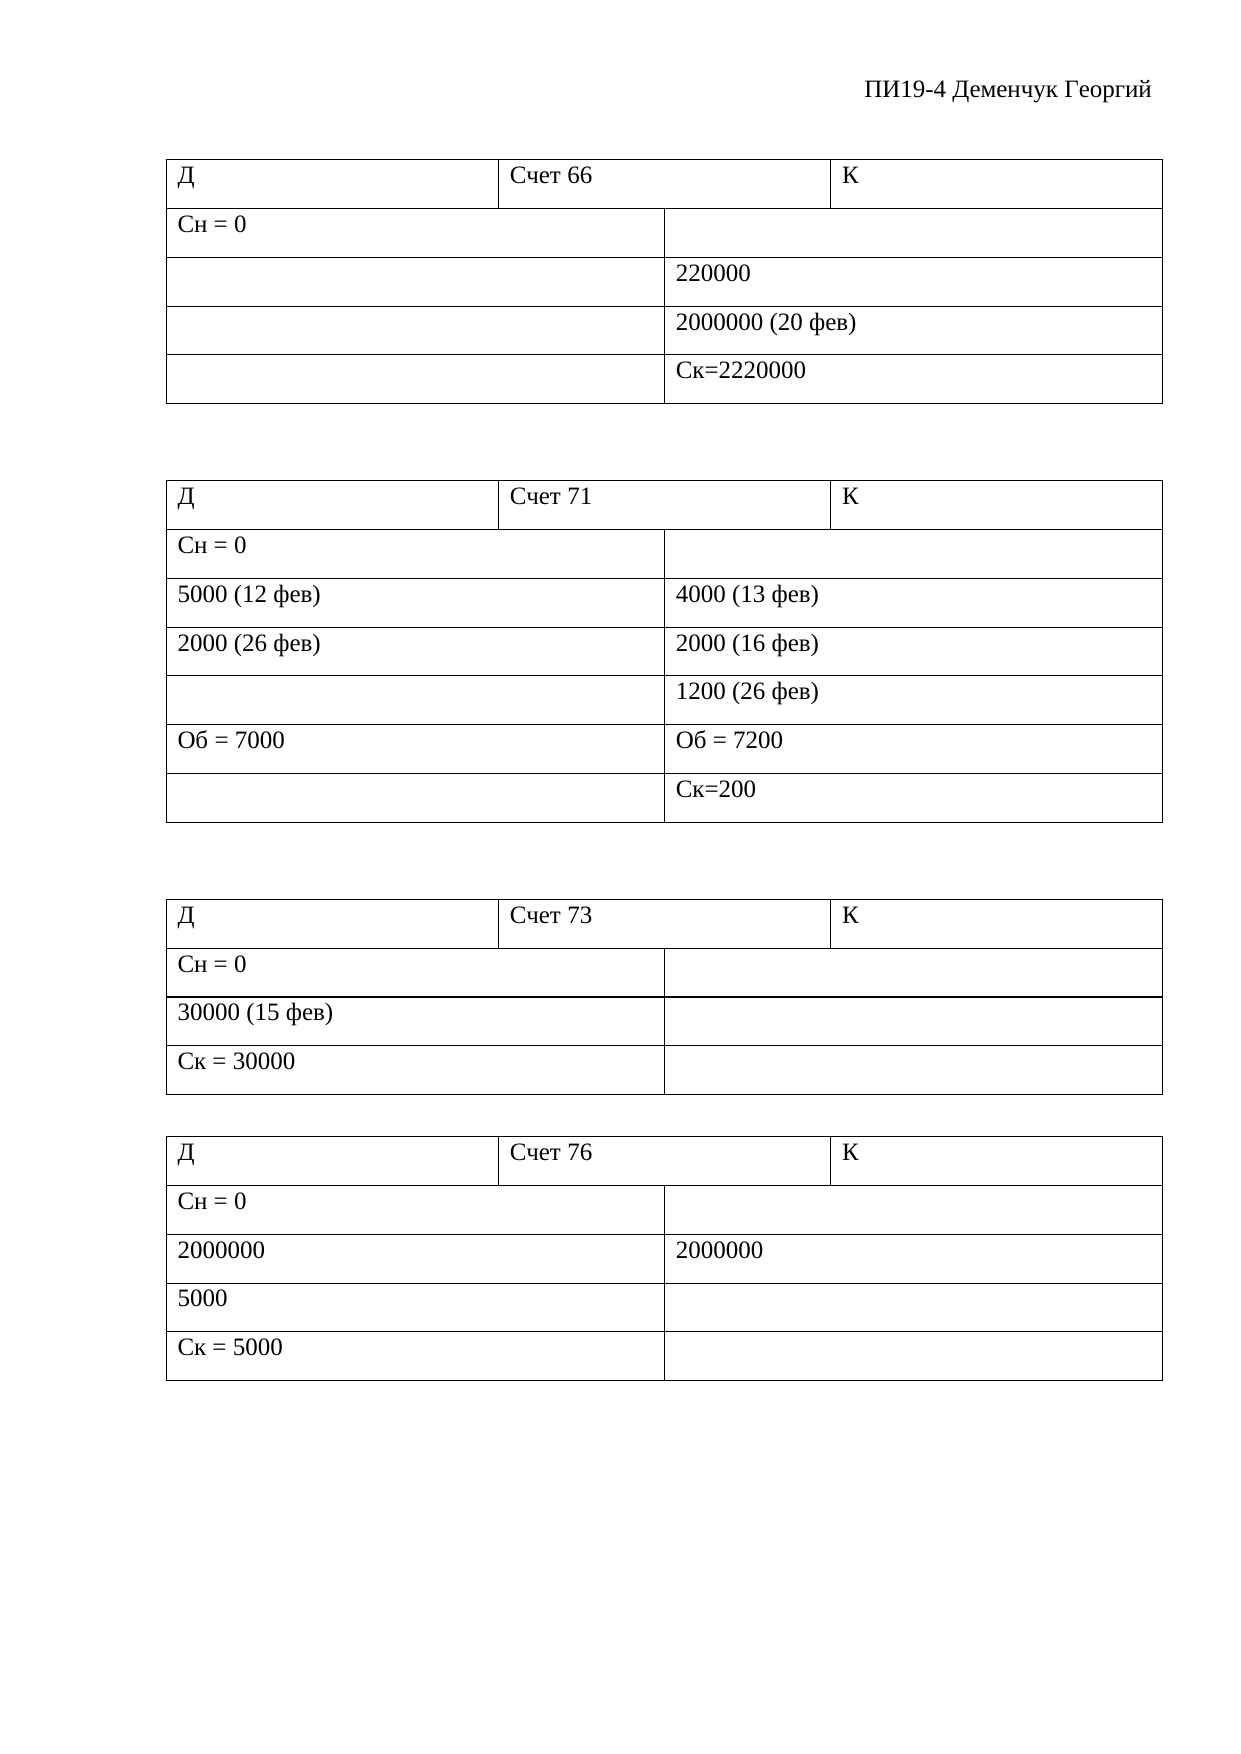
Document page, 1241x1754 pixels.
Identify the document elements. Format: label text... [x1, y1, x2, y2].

table_cell Ск=2220000 [665, 355, 1162, 403]
table_cell [665, 1284, 1162, 1331]
table_header Д [167, 900, 498, 948]
table_cell 220000 [665, 258, 1162, 306]
table_cell [665, 1332, 1162, 1380]
table_cell 5000 [167, 1284, 664, 1331]
table_header Д [167, 160, 498, 208]
table_cell [665, 530, 1162, 578]
table_header К [831, 1137, 1162, 1185]
table_cell 2000 (26 фев) [167, 628, 664, 675]
table_cell Об = 7000 [167, 725, 664, 773]
table_cell 2000000 [167, 1235, 664, 1282]
table_cell 30000 (15 фев) [167, 998, 664, 1045]
table_cell Сн = 0 [167, 949, 664, 996]
table_cell Ск=200 [665, 774, 1162, 822]
table_cell [167, 307, 664, 354]
table_cell 2000000 [665, 1235, 1162, 1282]
table_cell Сн = 0 [167, 209, 664, 257]
table_header К [831, 160, 1162, 208]
table_cell Ск = 30000 [167, 1046, 664, 1094]
table_cell [665, 209, 1162, 257]
table_cell 5000 (12 фев) [167, 579, 664, 627]
table_cell 2000000 (20 фев) [665, 307, 1162, 354]
table_cell [665, 998, 1162, 1045]
table_cell [167, 258, 664, 306]
table_cell Об = 7200 [665, 725, 1162, 773]
table_header Д [167, 481, 498, 529]
table_header Счет 71 [499, 481, 830, 529]
table_cell [665, 949, 1162, 996]
table_cell [167, 676, 664, 724]
table_cell Сн = 0 [167, 530, 664, 578]
table_cell [167, 774, 664, 822]
table_cell Ск = 5000 [167, 1332, 664, 1380]
table_header К [831, 900, 1162, 948]
table_header Счет 66 [499, 160, 830, 208]
table_cell [167, 355, 664, 403]
table_cell [665, 1046, 1162, 1094]
table_header Счет 76 [499, 1137, 830, 1185]
table_cell 1200 (26 фев) [665, 676, 1162, 724]
table_header К [831, 481, 1162, 529]
table_header Счет 73 [499, 900, 830, 948]
table_cell Сн = 0 [167, 1186, 664, 1234]
table_cell 2000 (16 фев) [665, 628, 1162, 675]
table_cell [665, 1186, 1162, 1234]
table_cell 4000 (13 фев) [665, 579, 1162, 627]
table_header Д [167, 1137, 498, 1185]
